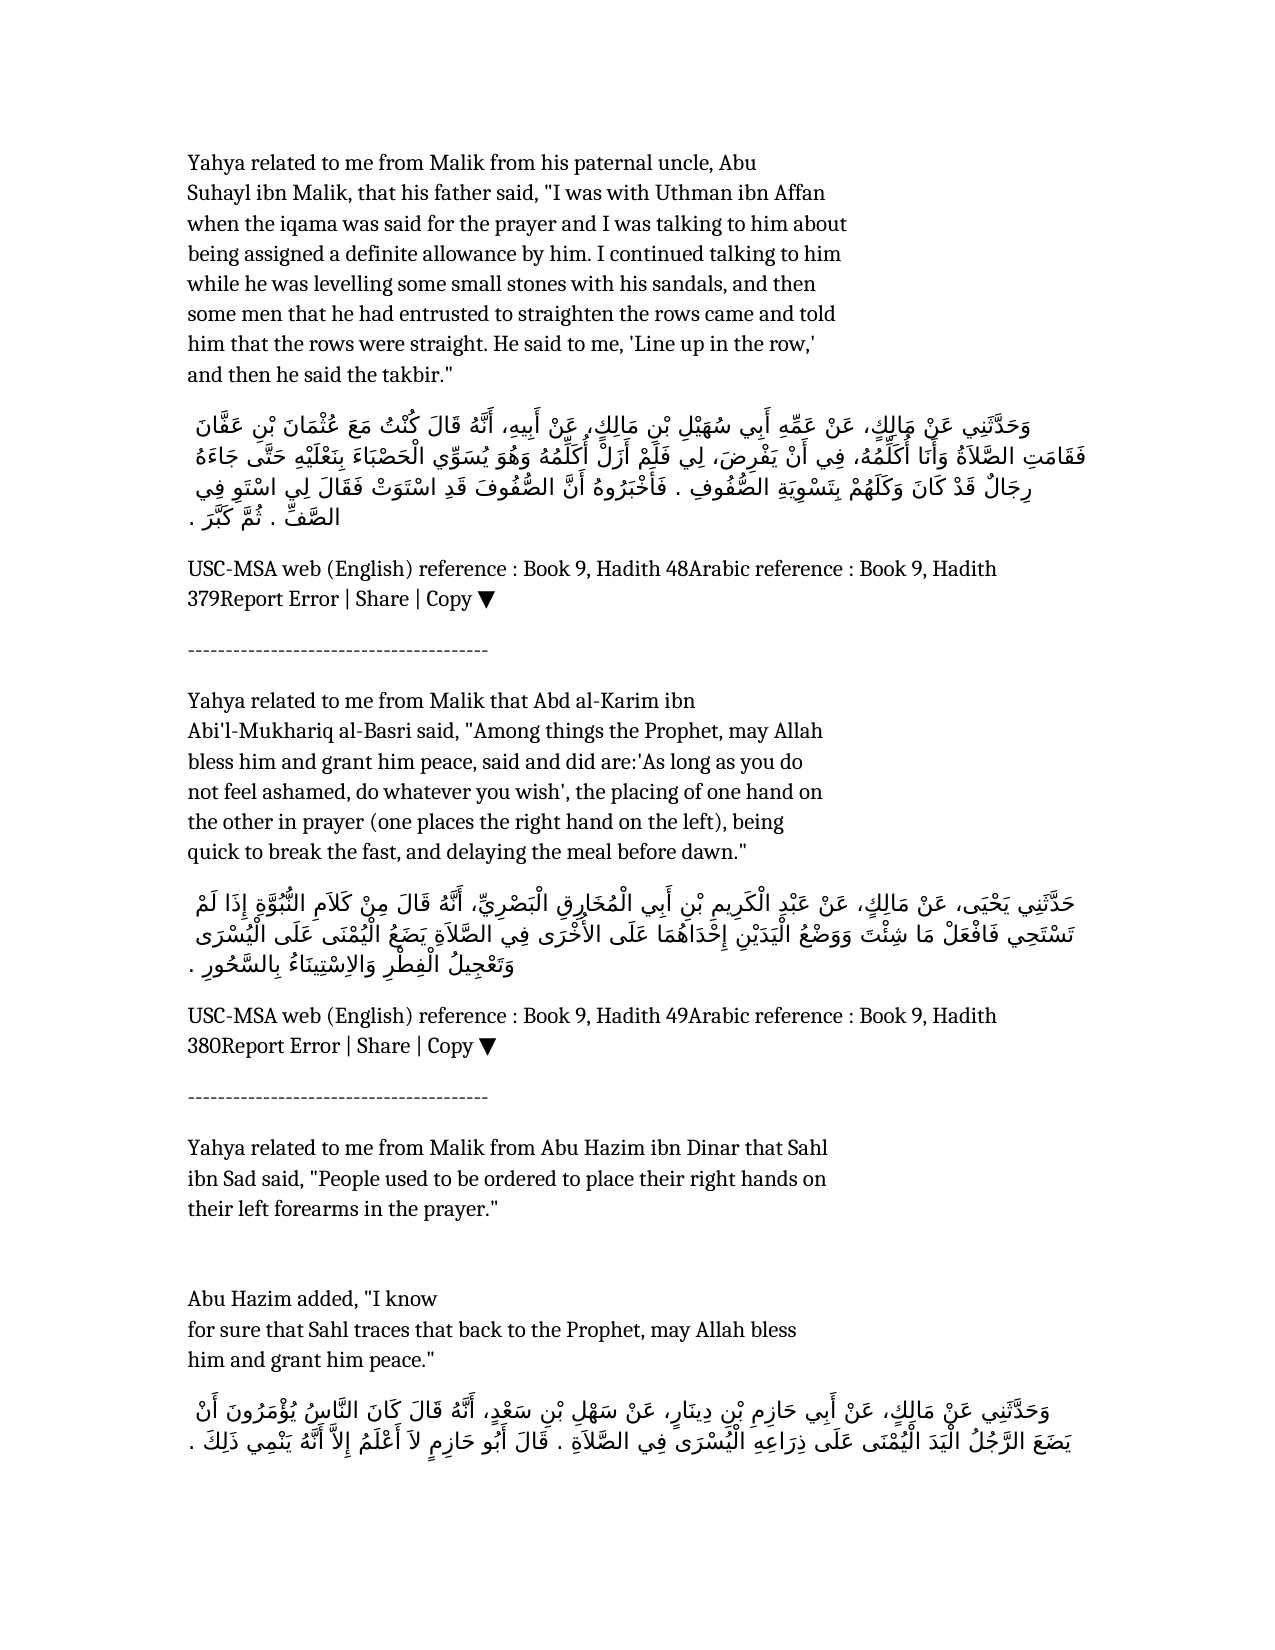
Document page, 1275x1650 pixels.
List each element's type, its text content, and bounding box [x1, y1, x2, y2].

text ---------------------------------------- [187, 637, 1087, 663]
text وَحَدَّثَنِي عَنْ مَالِكٍ، عَنْ أَبِي حَازِمِ بْنِ دِينَارٍ، عَنْ سَهْلِ بْنِ سَعْدٍ، أَنَّهُ قَالَ كَانَ النَّاسُ يُؤْمَرُونَ أَنْ يَضَعَ الرَّجُلُ الْيَدَ الْيُمْنَى عَلَى ذِرَاعِهِ الْيُسْرَى فِي الصَّلاَةِ ‏.‏ قَالَ أَبُو حَازِمٍ لاَ أَعْلَمُ إِلاَّ أَنَّهُ يَنْمِي ذَلِكَ ‏.‏ [187, 1398, 1087, 1455]
text حَدَّثَنِي يَحْيَى، عَنْ مَالِكٍ، عَنْ عَبْدِ الْكَرِيمِ بْنِ أَبِي الْمُخَارِقِ الْبَصْرِيِّ، أَنَّهُ قَالَ مِنْ كَلاَمِ النُّبُوَّةِ إِذَا لَمْ تَسْتَحِي فَافْعَلْ مَا شِئْتَ وَوَضْعُ الْيَدَيْنِ إِحْدَاهُمَا عَلَى الأُخْرَى فِي الصَّلاَةِ يَضَعُ الْيُمْنَى عَلَى الْيُسْرَى وَتَعْجِيلُ الْفِطْرِ وَالاِسْتِينَاءُ بِالسَّحُورِ ‏.‏ [187, 890, 1087, 978]
text Yahya related to me from Malik from his paternal uncle, Abu Suhayl ibn Malik, that his father said, "I was with Uthman ibn Affan when the iqama was said for the prayer and I was talking to him about being assigned a definite allowance by him. I continued talking to him while he was levelling some small stones with his sandals, and then some men that he had entrusted to straighten the rows came and told him that the rows were straight. He said to me, 'Line up in the row,' and then he said the takbir." [187, 150, 1087, 388]
text Yahya related to me from Malik that Abd al-Karim ibn Abi'l-Mukhariq al-Basri said, "Among things the Prophet, may Allah bless him and grant him peace, said and did are:'As long as you do not feel ashamed, do whatever you wish', the placing of one hand on the other in prayer (one places the right hand on the left), being quick to break the fast, and delaying the meal before dawn." [187, 688, 1087, 866]
text USC-MSA web (English) reference : Book 9, Hadith 49Arabic reference : Book 9, Hadith 380Report Error | Share | Copy ▼ [187, 1003, 1087, 1059]
text USC-MSA web (English) reference : Book 9, Hadith 48Arabic reference : Book 9, Hadith 379Report Error | Share | Copy ▼ [187, 556, 1087, 612]
text ---------------------------------------- [187, 1084, 1087, 1111]
text Yahya related to me from Malik from Abu Hazim ibn Dinar that Sahl ibn Sad said, "People used to be ordered to place their right hands on their left forearms in the prayer." Abu Hazim added, "I know for sure that Sahl traces that back to the Prophet, may Allah bless him and grant him peace." [187, 1135, 1087, 1373]
text وَحَدَّثَنِي عَنْ مَالِكٍ، عَنْ عَمِّهِ أَبِي سُهَيْلِ بْنِ مَالِكٍ، عَنْ أَبِيهِ، أَنَّهُ قَالَ كُنْتُ مَعَ عُثْمَانَ بْنِ عَفَّانَ فَقَامَتِ الصَّلاَةُ وَأَنَا أُكَلِّمُهُ، فِي أَنْ يَفْرِضَ، لِي فَلَمْ أَزَلْ أُكَلِّمُهُ وَهُوَ يُسَوِّي الْحَصْبَاءَ بِنَعْلَيْهِ حَتَّى جَاءَهُ رِجَالٌ قَدْ كَانَ وَكَلَهُمْ بِتَسْوِيَةِ الصُّفُوفِ ‏.‏ فَأَخْبَرُوهُ أَنَّ الصُّفُوفَ قَدِ اسْتَوَتْ فَقَالَ لِي اسْتَوِ فِي الصَّفِّ ‏.‏ ثُمَّ كَبَّرَ ‏.‏ [187, 412, 1087, 531]
